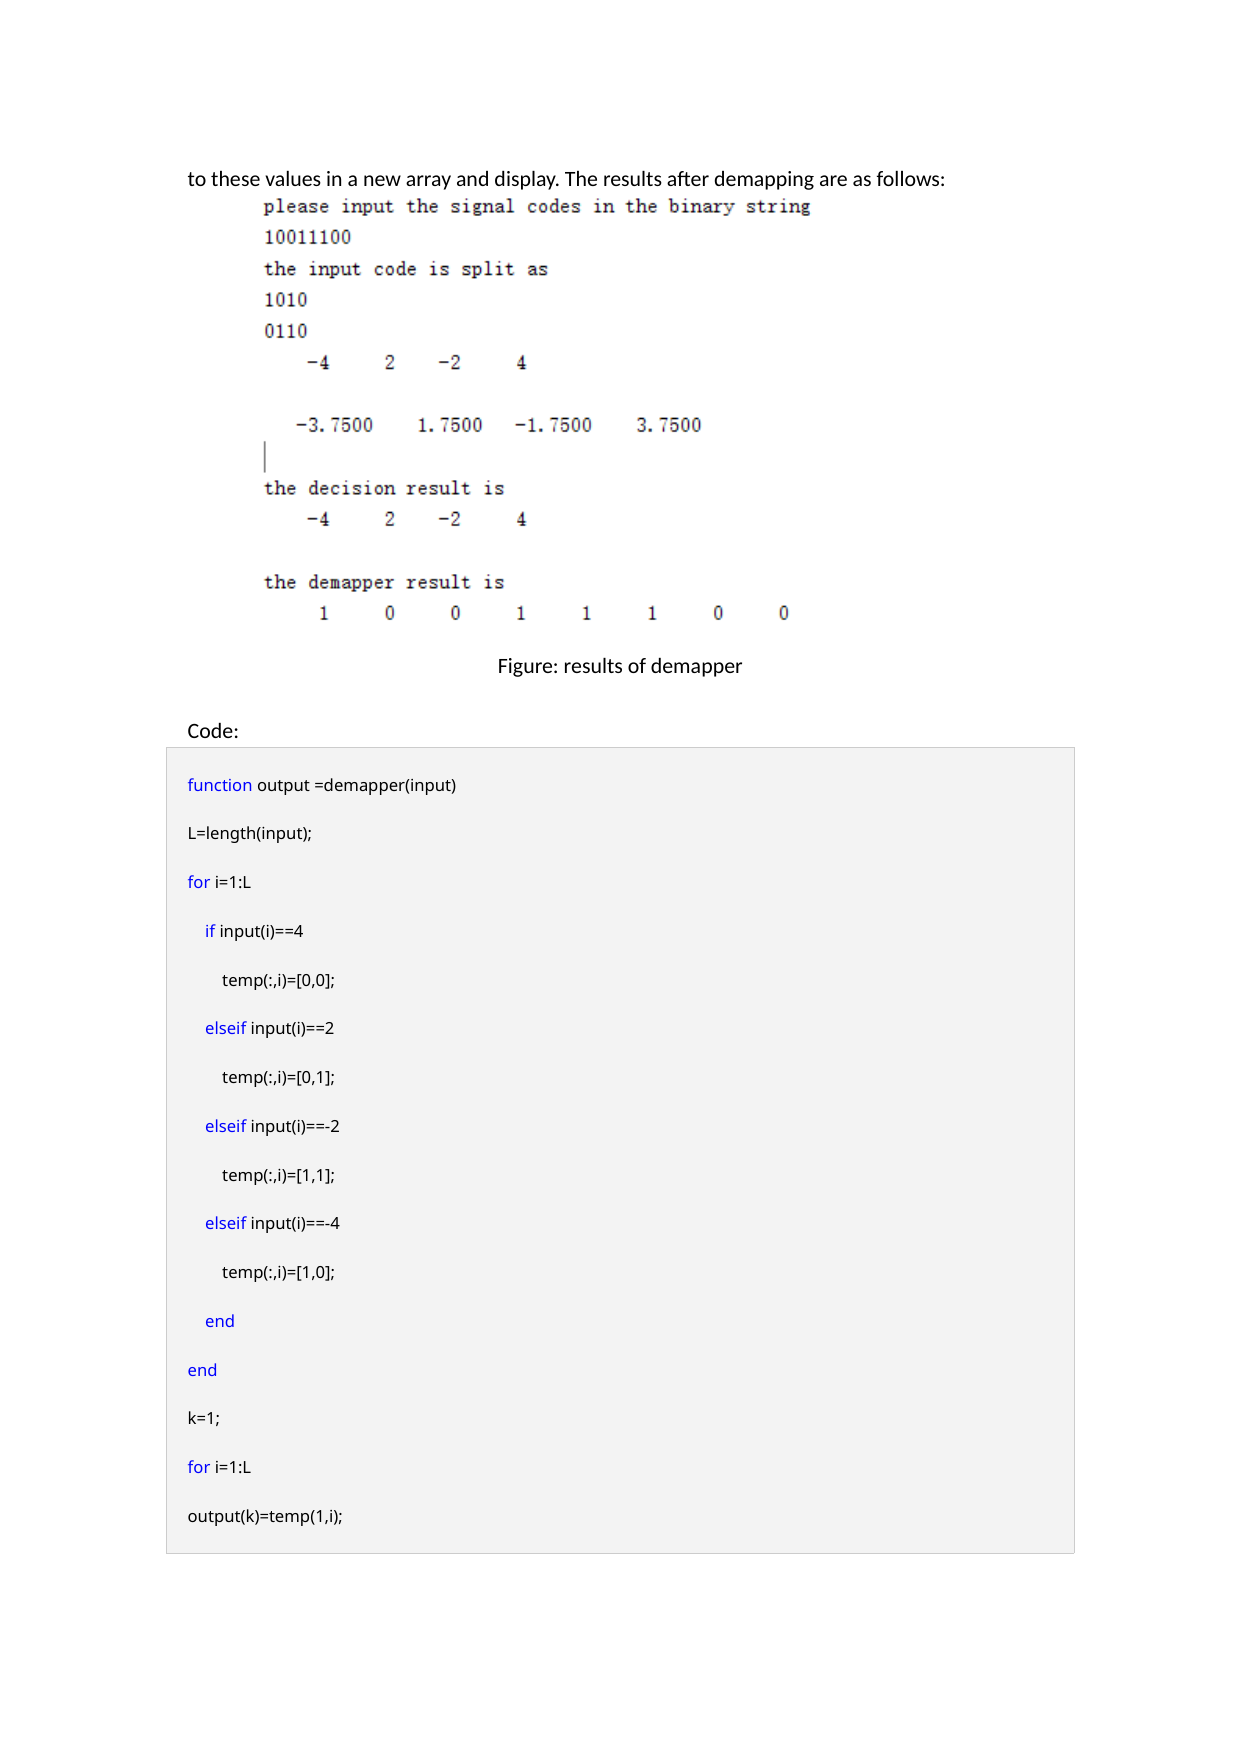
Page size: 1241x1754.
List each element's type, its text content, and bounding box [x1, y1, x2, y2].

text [187, 162, 1053, 194]
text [167, 748, 1074, 1553]
text Code: [187, 714, 1053, 747]
picture [258, 194, 982, 642]
text Figure: results of demapper [187, 649, 1053, 682]
